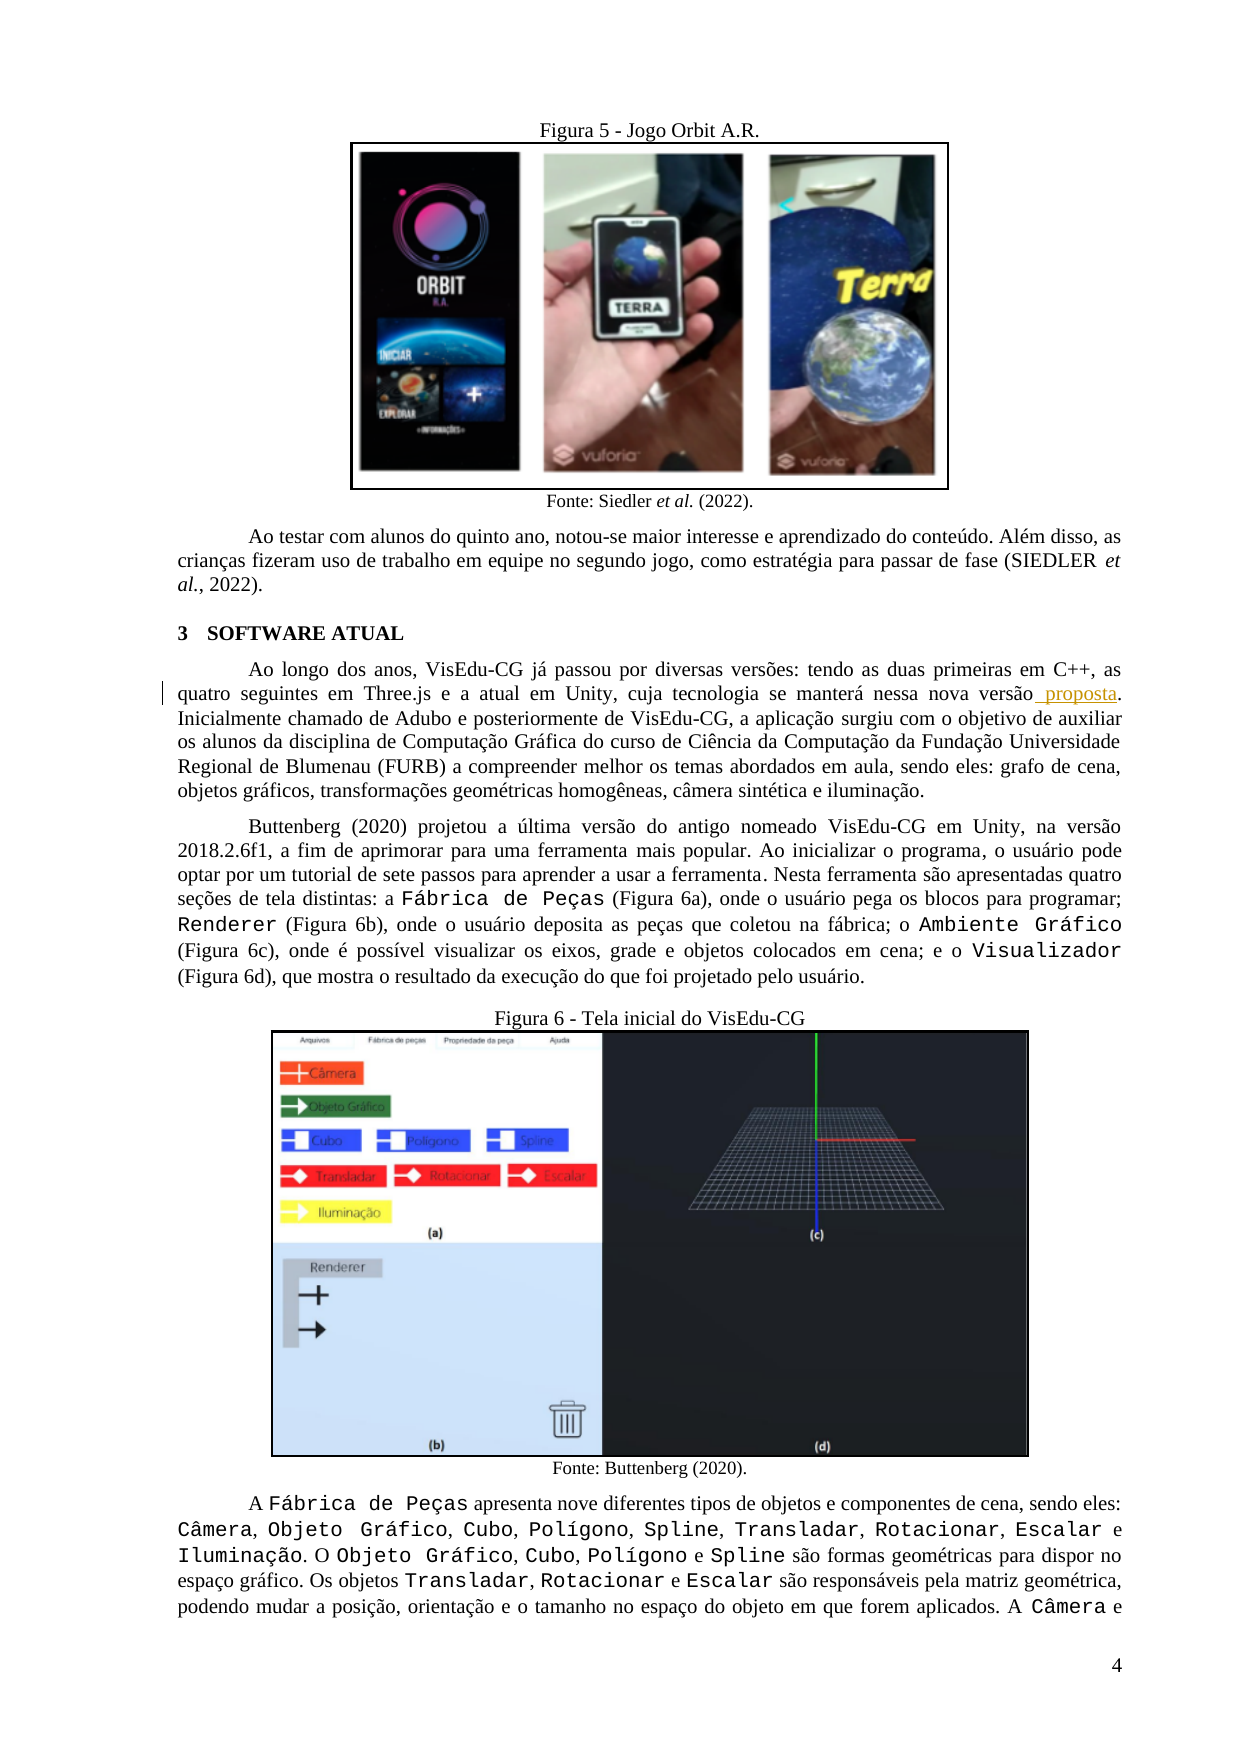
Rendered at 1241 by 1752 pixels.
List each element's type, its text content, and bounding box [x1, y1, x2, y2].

text Figura 6 - Tela inicial do VisEdu-CG [177, 1006, 1122, 1030]
subtitle software atual [177, 621, 1122, 645]
text Ao longo dos anos, VisEdu-CG já passou por diversas versões: tendo as duas primeiras em C++, as quatro seguintes em Three.js e a atual em Unity, cuja tecnologia se manterá nessa nova versão. Inicialmente chamado de Adubo e posteriormente de VisEdu-CG, a aplicação surgiu com o objetivo de auxiliar os alunos da disciplina de Computação Gráfica do curso de Ciência da Computação da Fundação Universidade Regional de Blumenau (FURB) a compreender melhor os temas abordados em aula, sendo eles: grafo de cena, objetos gráficos, transformações geométricas homogêneas, câmera sintética e iluminação. [177, 657, 1122, 802]
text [177, 1491, 1122, 1620]
text Ao testar com alunos do quinto ano, notou-se maior interesse e aprendizado do conteúdo. Além disso, as crianças fizeram uso de trabalho em equipe no segundo jogo, como estratégia para passar de fase (SIEDLER et al., 2022). [177, 524, 1122, 596]
text Buttenberg (2020) projetou a última versão do antigo nomeado VisEdu-CG em Unity, na versão 2018.2.6f1, a fim de aprimorar para uma ferramenta mais popular. Ao inicializar o programa, o usuário pode optar por um tutorial de sete passos para aprender a usar a ferramenta. Nesta ferramenta são apresentadas quatro seções de tela distintas: a Fábrica de Peças (Figura 1a), onde o usuário pega os blocos para programar; Renderer (Figura 1b), onde o usuário deposita as peças que coletou na fábrica; o Ambiente Gráfico (Figura 1c), onde é possível visualizar os eixos, grade e objetos colocados em cena; e o Visualizador (Figura 1d), que mostra o resultado da execução do que foi projetado pelo usuário. [177, 814, 1122, 988]
text Figura 5 - Jogo Orbit A.R. [177, 118, 1122, 142]
picture [273, 1033, 1027, 1455]
picture [353, 144, 947, 488]
text Fonte: Buttenberg (2020). [177, 1457, 1122, 1478]
text Fonte: Siedler et al. (2022). [177, 490, 1122, 512]
